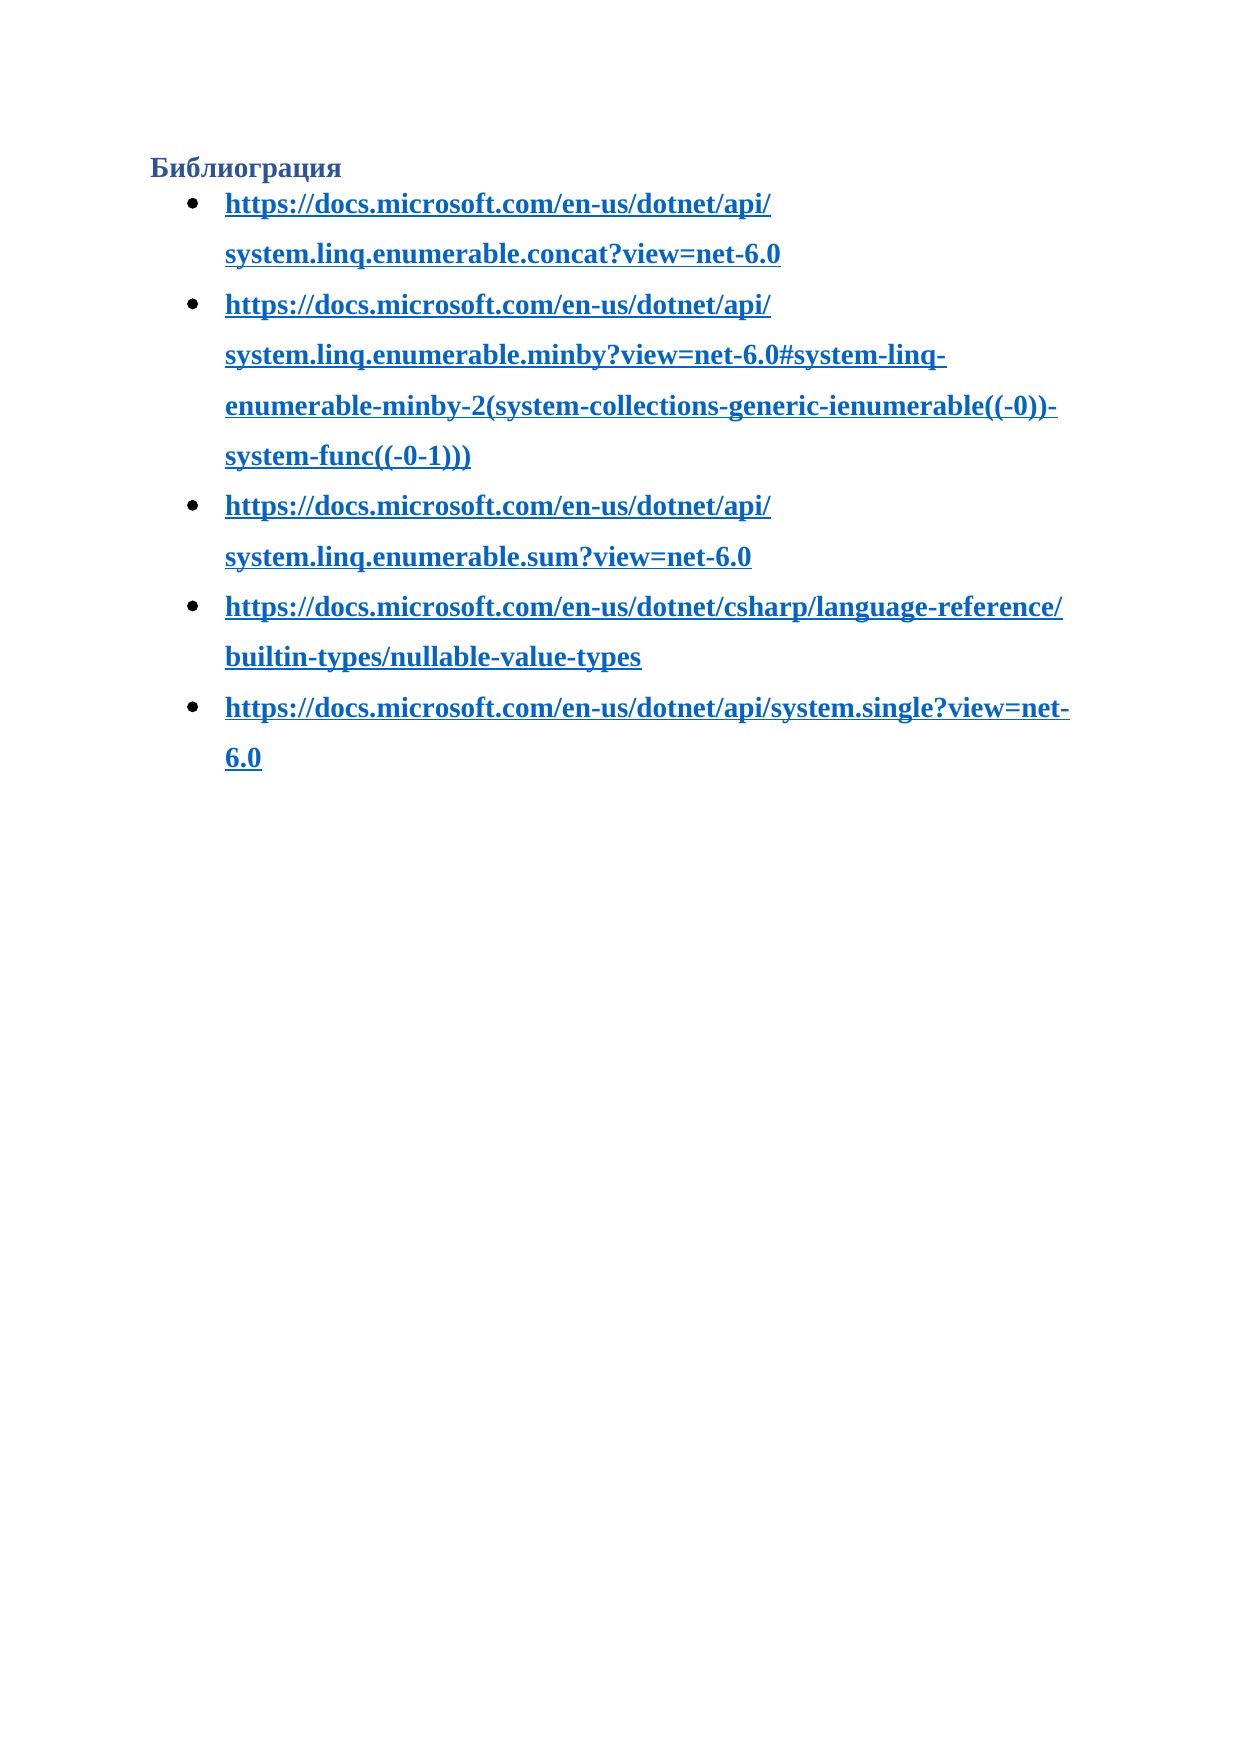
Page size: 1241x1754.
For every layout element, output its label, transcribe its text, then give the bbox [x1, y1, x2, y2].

list https://docs.microsoft.com/en-us/dotnet/api/system.single?view=net-6.0 [187, 690, 1090, 774]
list https://docs.microsoft.com/en-us/dotnet/api/system.linq.enumerable.minby?view=net-6.0#system-linq-enumerable-minby-2(system-collections-generic-ienumerable((-0))-system-func((-0-1))) [187, 287, 1090, 471]
list https://docs.microsoft.com/en-us/dotnet/api/system.linq.enumerable.concat?view=net-6.0 [187, 186, 1090, 270]
list https://docs.microsoft.com/en-us/dotnet/api/system.linq.enumerable.sum?view=net-6.0 [187, 488, 1090, 572]
subtitle Библиограция [150, 150, 1090, 183]
list https://docs.microsoft.com/en-us/dotnet/csharp/language-reference/builtin-types/nullable-value-types [187, 589, 1090, 673]
